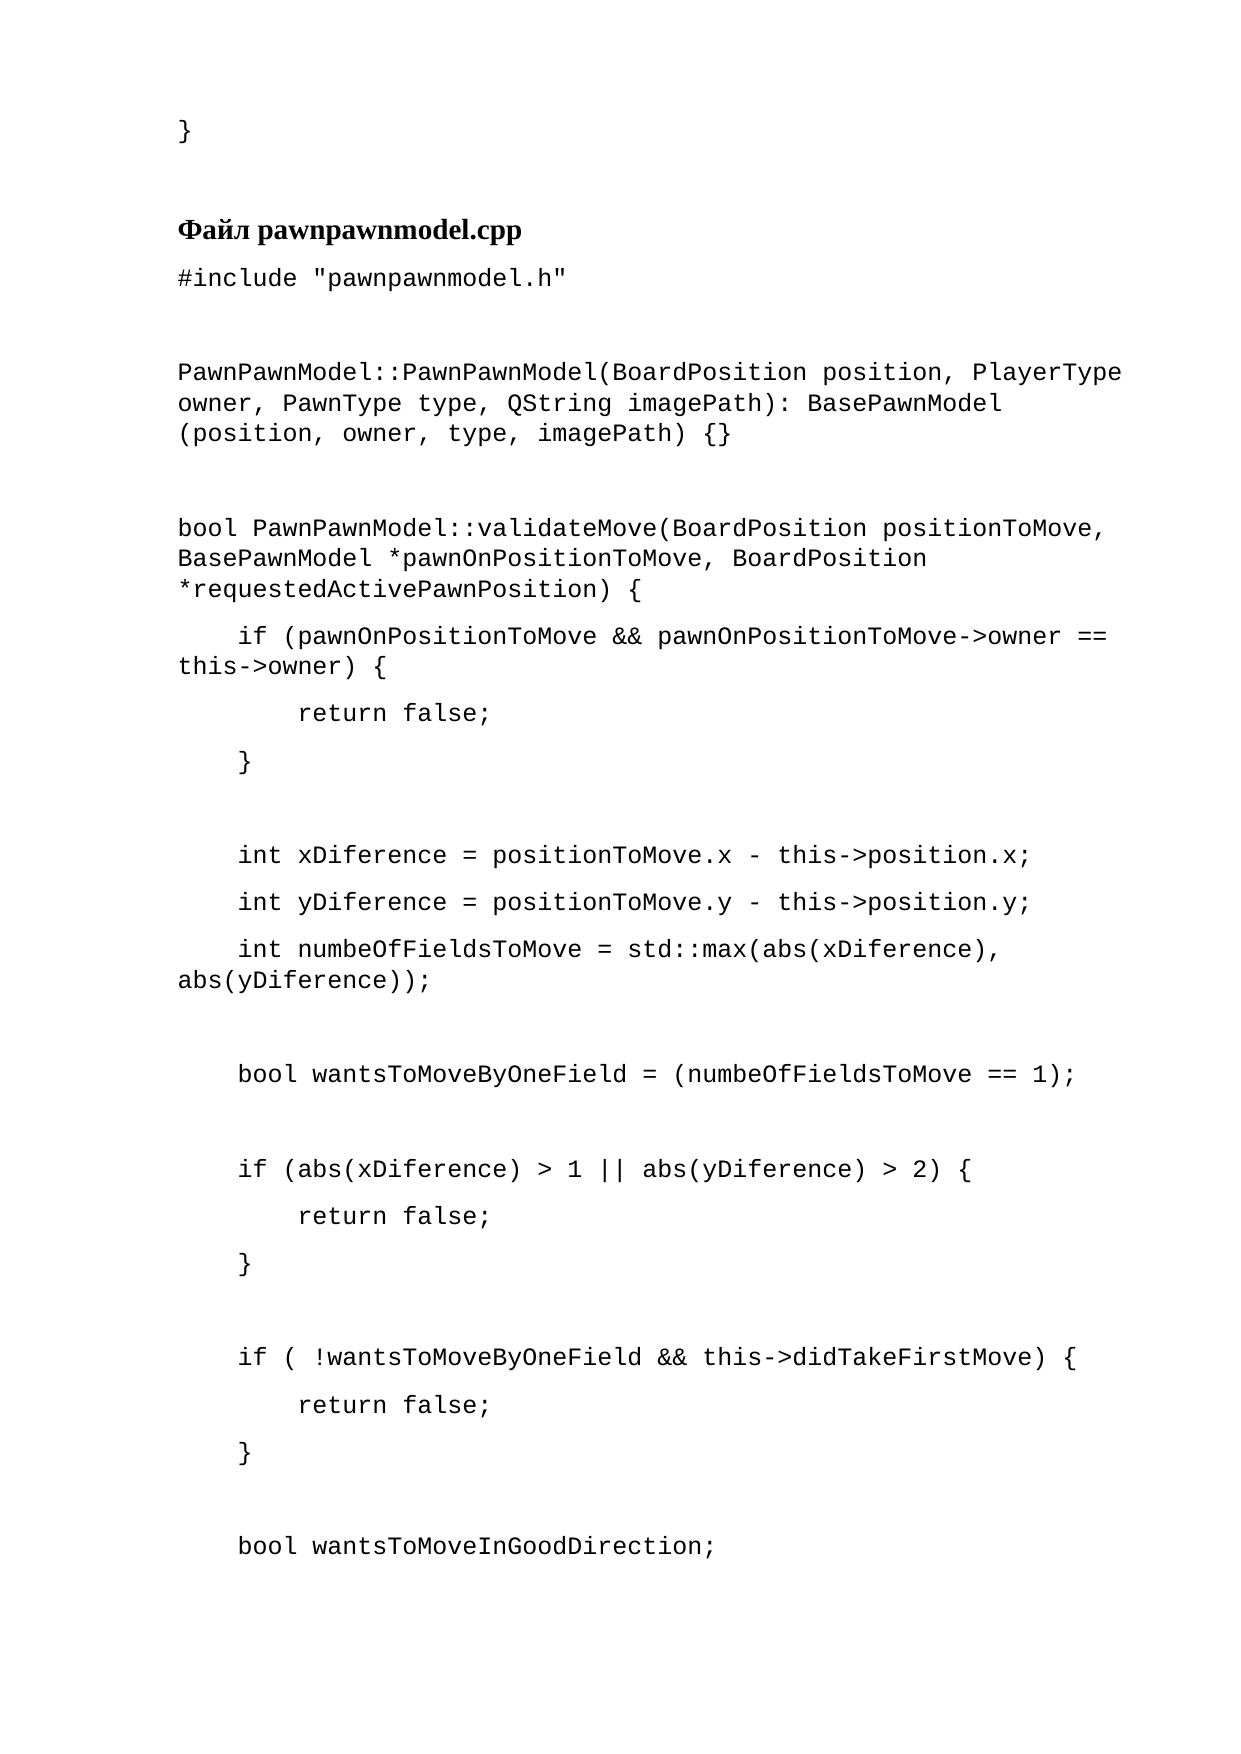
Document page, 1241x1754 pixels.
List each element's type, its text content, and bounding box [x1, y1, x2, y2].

text if (abs(xDiference) > 1 || abs(yDiference) > 2) { [177, 1156, 1152, 1184]
text } [177, 118, 1152, 146]
text } [177, 748, 1152, 777]
text Файл pawnpawnmodel.cpp [177, 212, 1152, 246]
text bool wantsToMoveInGoodDirection; [177, 1534, 1152, 1562]
text bool wantsToMoveByOneField = (numbeOfFieldsToMove == 1); [177, 1062, 1152, 1090]
text return false; [177, 1392, 1152, 1421]
text } [177, 1439, 1152, 1468]
text bool PawnPawnModel::validateMove(BoardPosition positionToMove, BasePawnModel *pawnOnPositionToMove, BoardPosition *requestedActivePawnPosition) { [177, 515, 1152, 604]
text return false; [177, 1203, 1152, 1232]
text if ( !wantsToMoveByOneField && this->didTakeFirstMove) { [177, 1345, 1152, 1373]
text int xDiference = positionToMove.x - this->position.x; [177, 843, 1152, 871]
text int numbeOfFieldsToMove = std::max(abs(xDiference), abs(yDiference)); [177, 937, 1152, 996]
text if (pawnOnPositionToMove && pawnOnPositionToMove->owner == this->owner) { [177, 623, 1152, 682]
text #include "pawnpawnmodel.h" [177, 265, 1152, 294]
text PawnPawnModel::PawnPawnModel(BoardPosition position, PlayerType owner, PawnType type, QString imagePath): BasePawnModel (position, owner, type, imagePath) {} [177, 360, 1152, 449]
text return false; [177, 701, 1152, 729]
text } [177, 1251, 1152, 1279]
text int yDiference = positionToMove.y - this->position.y; [177, 890, 1152, 918]
